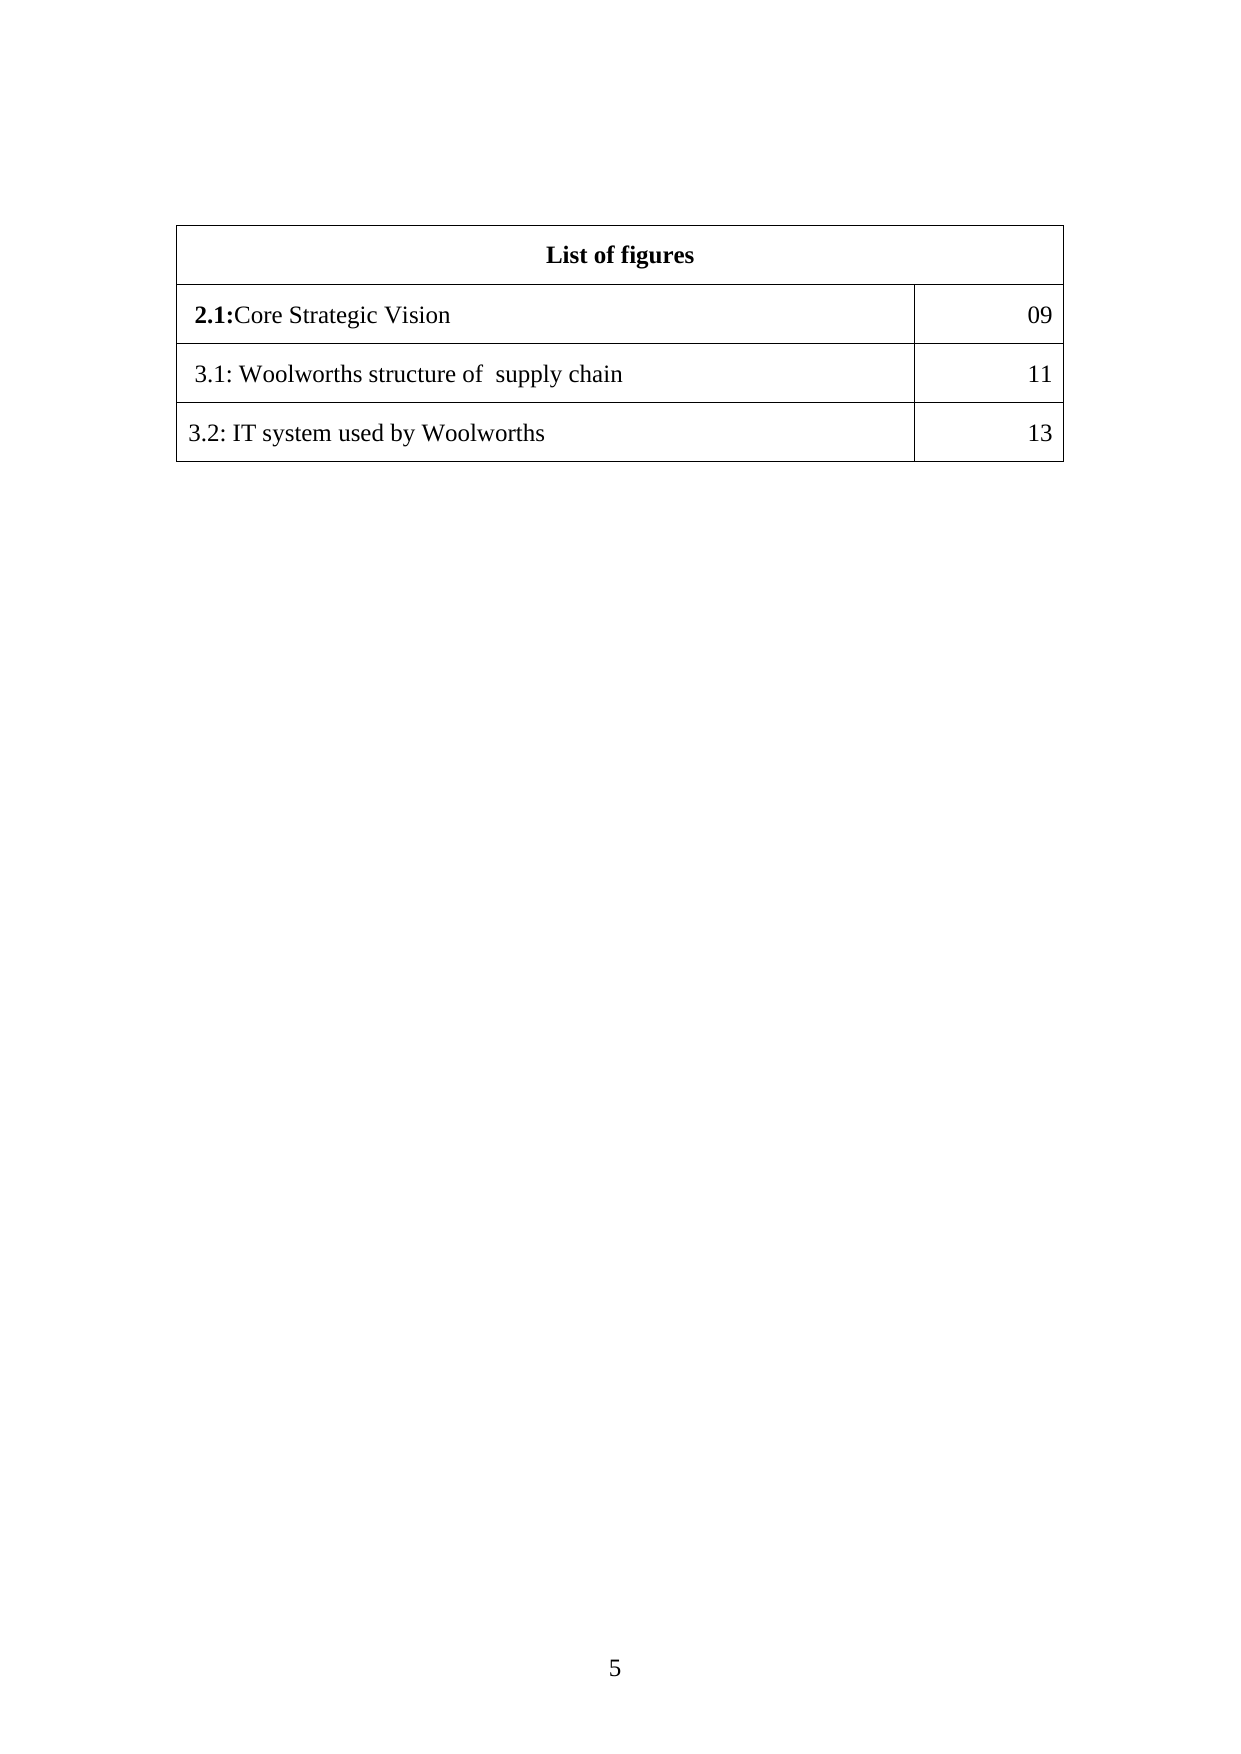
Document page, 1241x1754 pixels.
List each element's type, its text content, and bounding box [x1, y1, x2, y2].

table_cell 3.1: Woolworths structure of supply chain [177, 344, 914, 402]
table_cell 11 [915, 344, 1063, 402]
table_header List of figures [177, 226, 1063, 284]
table_cell 13 [915, 403, 1063, 461]
table_cell 2.1:Core Strategic Vision [177, 285, 914, 343]
table_cell 09 [915, 285, 1063, 343]
table_cell 3.2: IT system used by Woolworths [177, 403, 914, 461]
